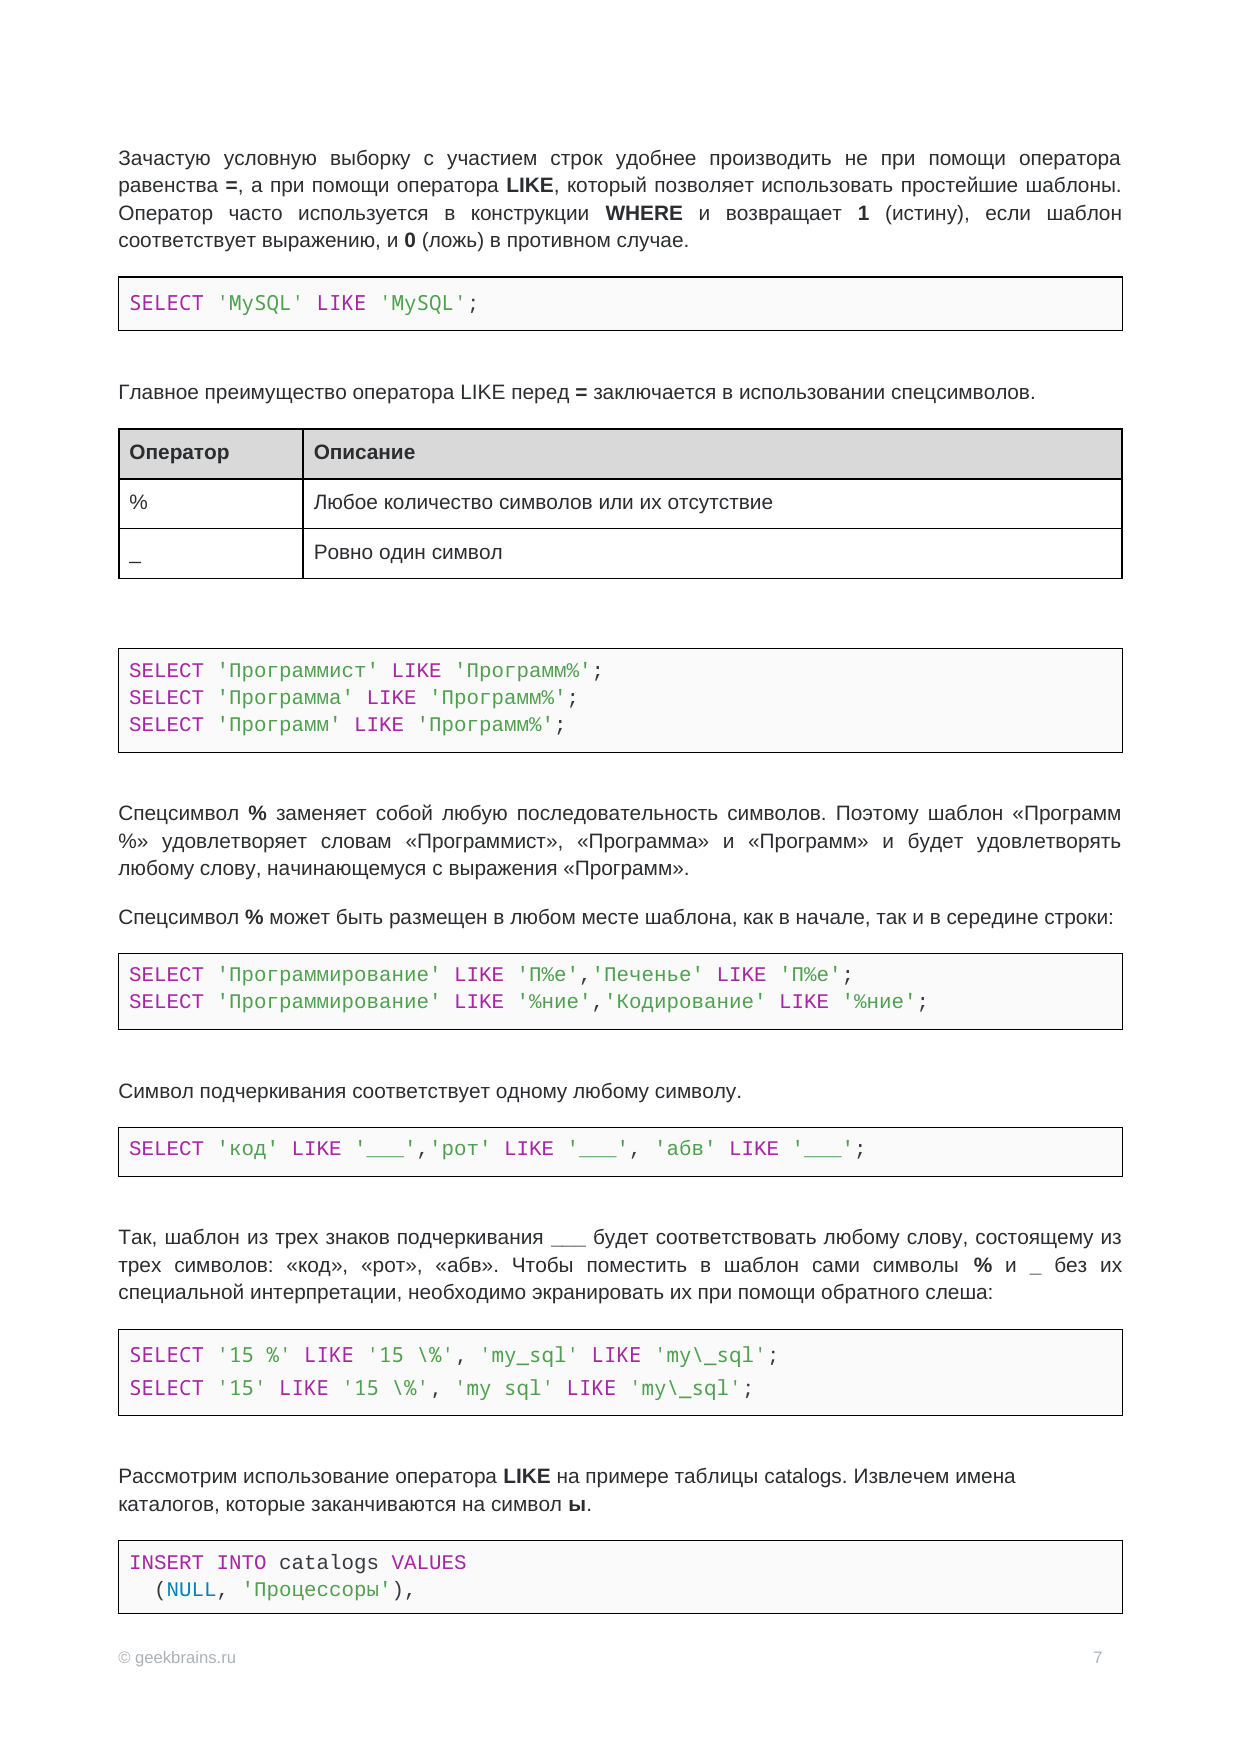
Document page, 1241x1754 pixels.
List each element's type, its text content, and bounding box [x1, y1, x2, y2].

table_header SELECT 'MySQL' LIKE 'MySQL'; [119, 278, 1122, 330]
text Символ подчеркивания соответствует одному любому символу. [118, 1051, 1122, 1102]
table_cell _ [120, 529, 302, 578]
table_header Оператор [120, 430, 302, 478]
text Зачастую условную выборку с участием строк удобнее производить не при помощи оператора равенства =, а при помощи оператора LIKE, который позволяет использовать простейшие шаблоны. Оператор часто используется в конструкции WHERE и возвращает 1 (истину), если шаблон соответствует выражению, и 0 (ложь) в противном случае. [118, 118, 1122, 252]
table_header Описание [304, 430, 1121, 478]
text Спецсимвол % может быть размещен в любом месте шаблона, как в начале, так и в середине строки: [118, 904, 1122, 928]
table_cell % [120, 480, 302, 528]
table_header SELECT '15 %' LIKE '15 \%', 'my_sql' LIKE 'my\_sql'; SELECT '15' LIKE '15 \%', 'my sql' LIKE 'my\_sql'; [119, 1330, 1122, 1415]
table_header SELECT 'Программирование' LIKE 'П%е','Печенье' LIKE 'П%е'; SELECT 'Программирование' LIKE '%ние','Кодирование' LIKE '%ние'; [119, 954, 1122, 1029]
text Главное преимущество оператора LIKE перед = заключается в использовании спецсимволов. [118, 352, 1122, 403]
table_cell Ровно один символ [304, 529, 1121, 578]
table_cell Любое количество символов или их отсутствие [304, 480, 1121, 528]
table_header SELECT 'Программист' LIKE 'Программ%'; SELECT 'Программа' LIKE 'Программ%'; SELECT 'Программ' LIKE 'Программ%'; [119, 649, 1122, 752]
table_header SELECT 'код' LIKE '___','рот' LIKE '___', 'абв' LIKE '___'; [119, 1128, 1122, 1176]
text Рассмотрим использование оператора LIKE на примере таблицы catalogs. Извлечем имена каталогов, которые заканчиваются на символ ы. [118, 1437, 1122, 1516]
text Так, шаблон из трех знаков подчеркивания ___ будет соответствовать любому слову, состоящему из трех символов: «код», «рот», «абв». Чтобы поместить в шаблон сами символы % и _ без их специальной интерпретации, необходимо экранировать их при помощи обратного слеша: [118, 1198, 1122, 1304]
text Спецсимвол % заменяет собой любую последовательность символов. Поэтому шаблон «Программ%» удовлетворяет словам «Программист», «Программа» и «Программ» и будет удовлетворять любому слову, начинающемуся с выражения «Программ». [118, 774, 1122, 880]
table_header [119, 1541, 1122, 1613]
